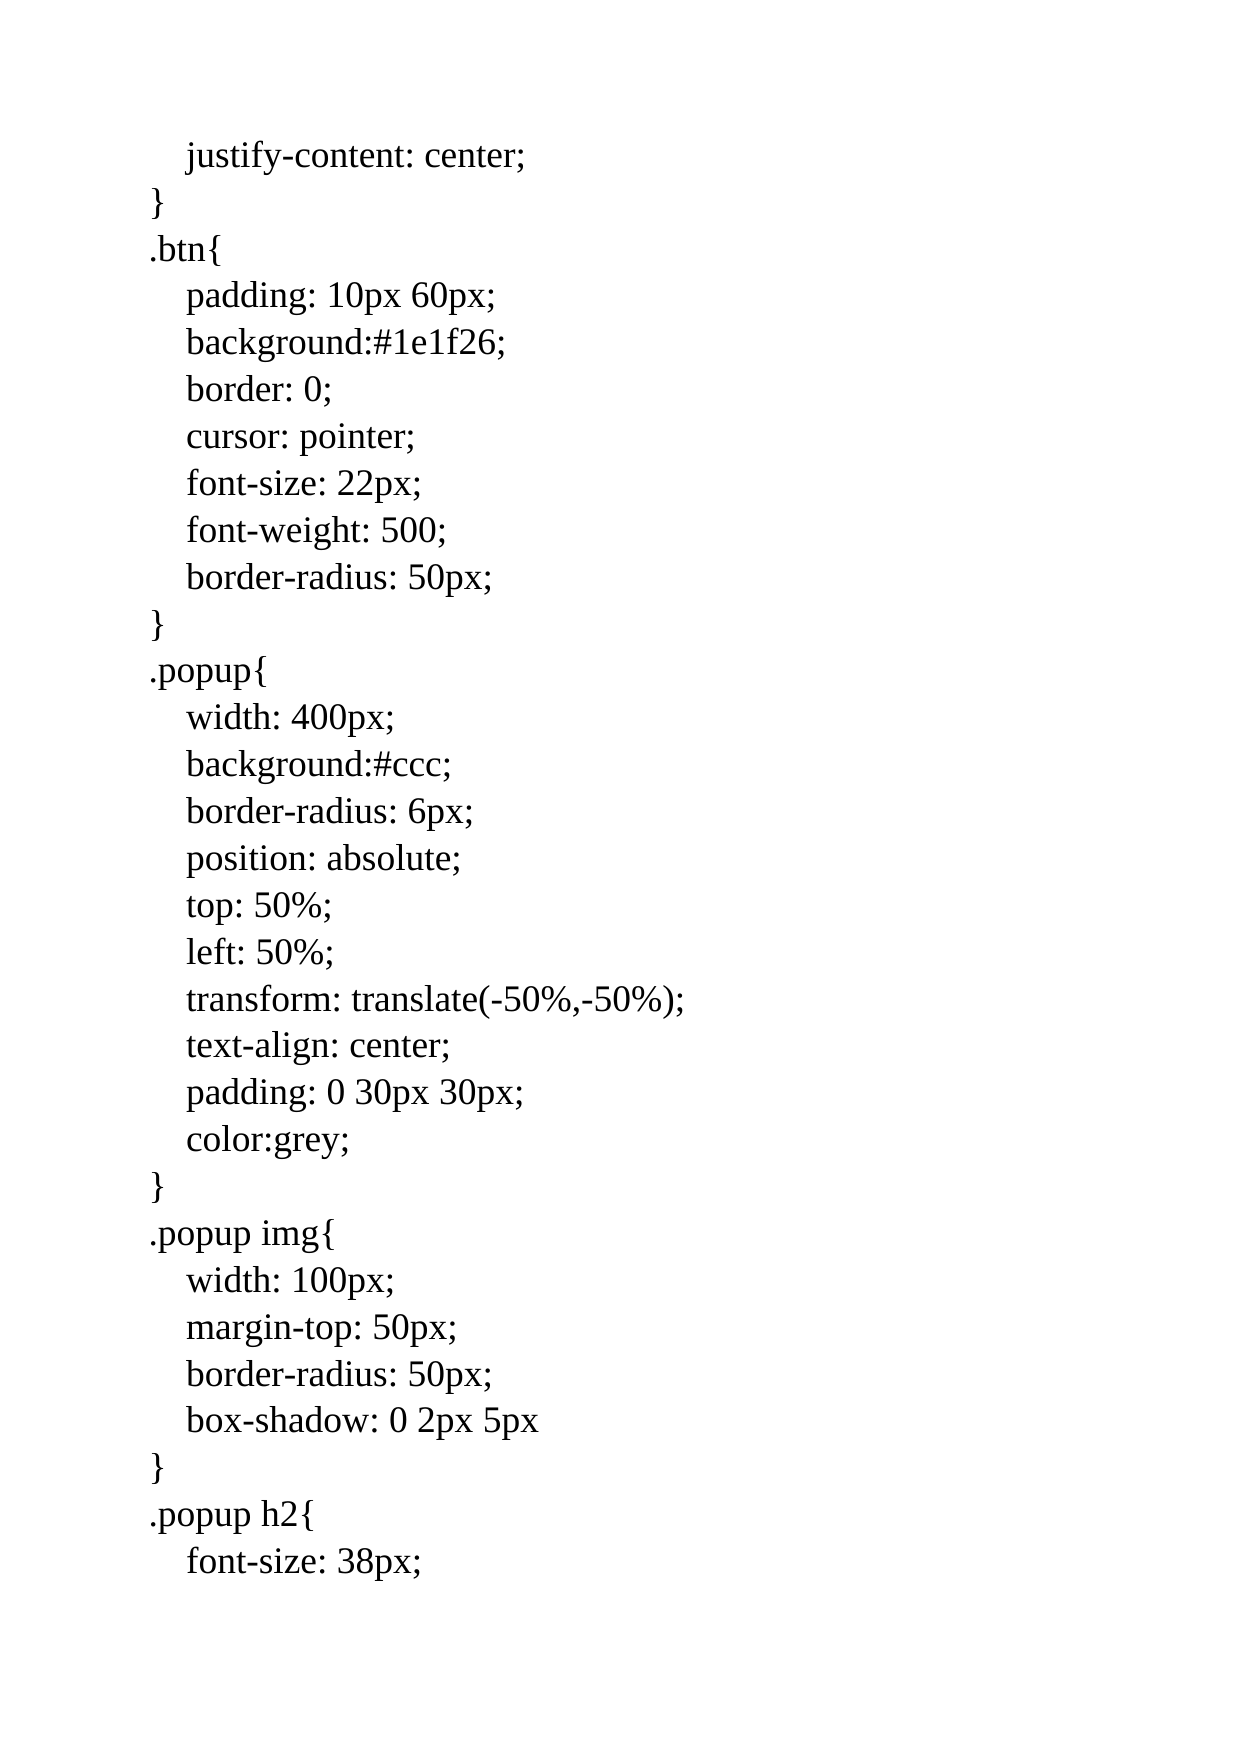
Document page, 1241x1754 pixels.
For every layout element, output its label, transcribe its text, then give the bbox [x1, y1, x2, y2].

text .popup img{ [148, 1210, 1169, 1253]
text padding: 10px 60px; [148, 273, 1169, 316]
text width: 400px; [148, 695, 1169, 738]
text left: 50%; [148, 929, 1169, 972]
text border: 0; [148, 367, 1169, 410]
text background:#1e1f26; [148, 320, 1169, 363]
text .popup h2{ [148, 1492, 1169, 1535]
text font-size: 22px; [148, 460, 1169, 503]
text background:#ccc; [148, 742, 1169, 785]
text } [148, 1163, 1169, 1207]
text transform: translate(-50%,-50%); [148, 976, 1169, 1019]
text margin-top: 50px; [148, 1304, 1169, 1347]
text color:grey; [148, 1117, 1169, 1160]
text } [148, 1445, 1169, 1488]
text } [148, 601, 1169, 644]
text position: absolute; [148, 835, 1169, 878]
text padding: 0 30px 30px; [148, 1070, 1169, 1113]
text width: 100px; [148, 1257, 1169, 1300]
text justify-content: center; [148, 132, 1169, 175]
text font-weight: 500; [148, 507, 1169, 550]
text box-shadow: 0 2px 5px [148, 1398, 1169, 1441]
text font-size: 38px; [148, 1538, 1169, 1582]
text .popup{ [148, 648, 1169, 691]
text border-radius: 50px; [148, 1351, 1169, 1394]
text } [148, 179, 1169, 222]
text .btn{ [148, 226, 1169, 269]
text cursor: pointer; [148, 413, 1169, 457]
text top: 50%; [148, 882, 1169, 925]
text text-align: center; [148, 1023, 1169, 1066]
text border-radius: 6px; [148, 788, 1169, 832]
text border-radius: 50px; [148, 554, 1169, 597]
